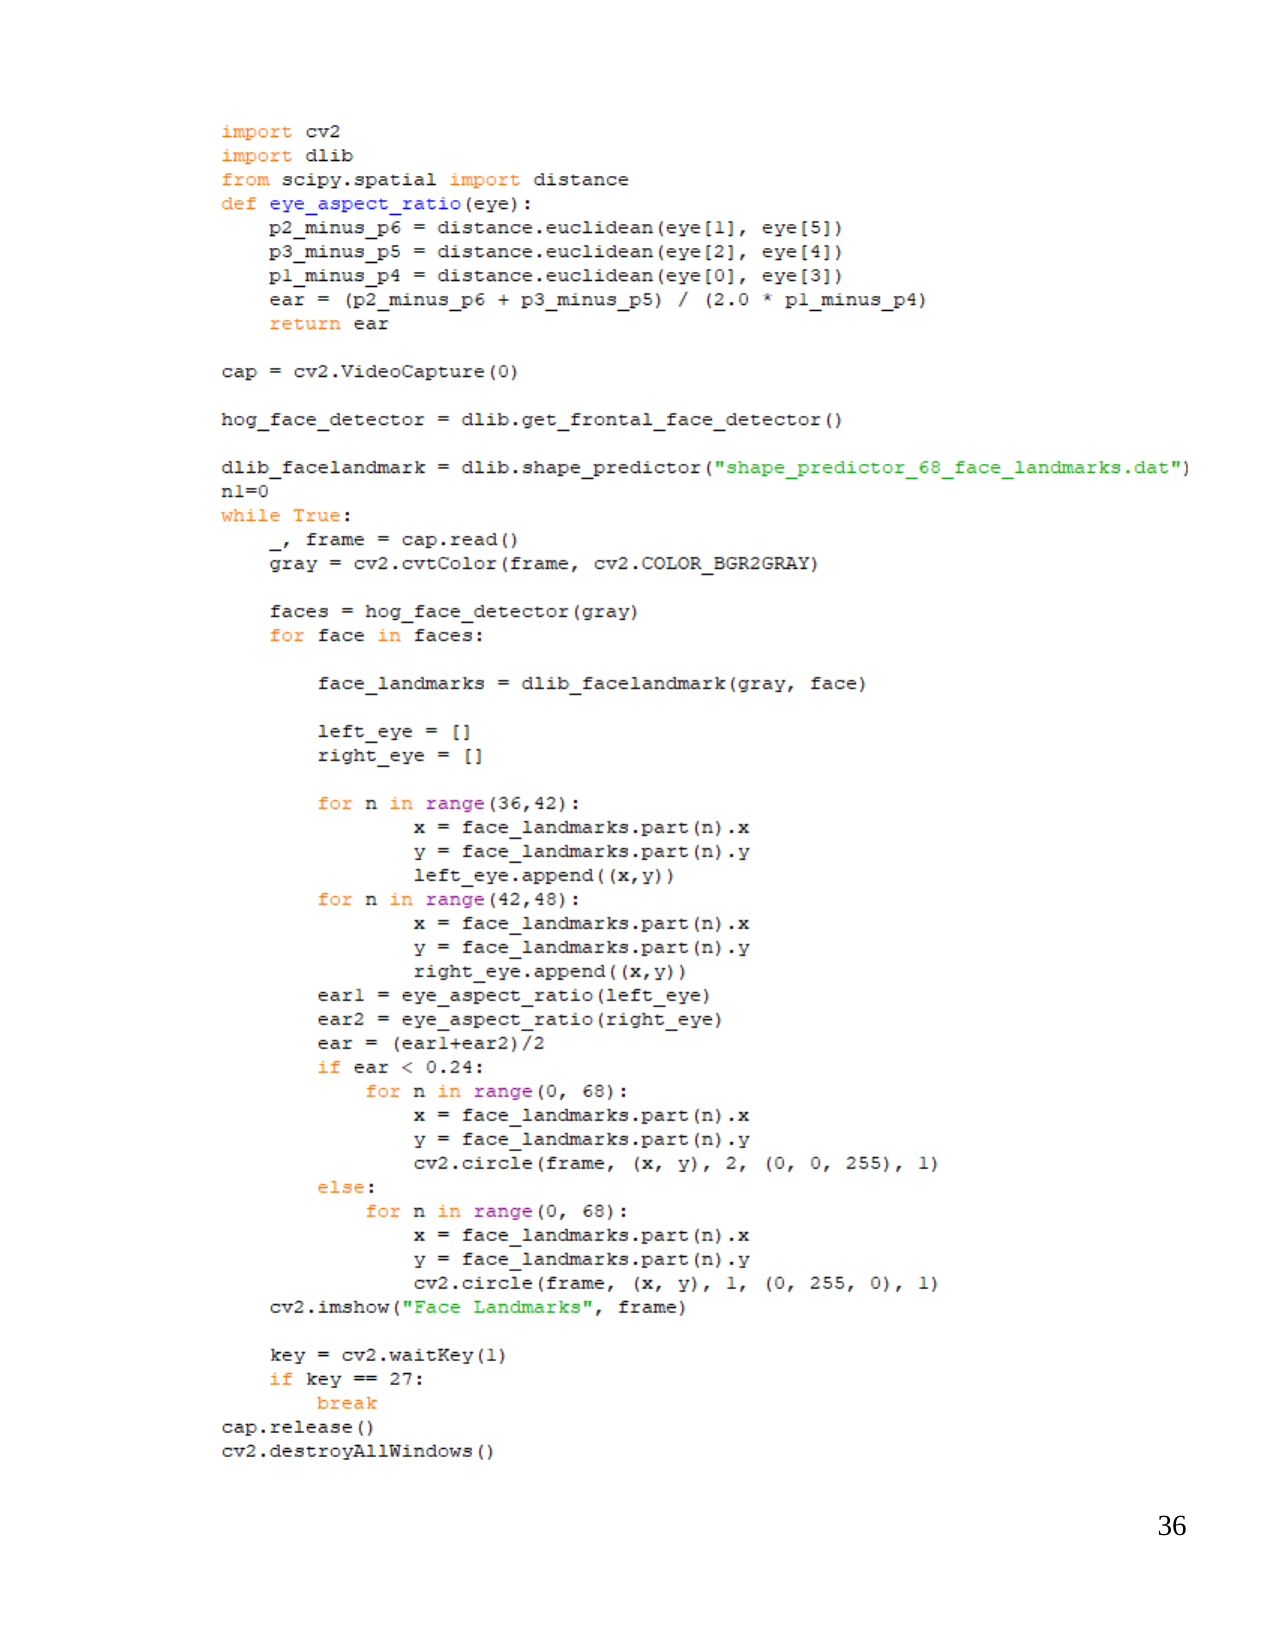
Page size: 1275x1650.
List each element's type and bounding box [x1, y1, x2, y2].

picture [214, 118, 1188, 1508]
